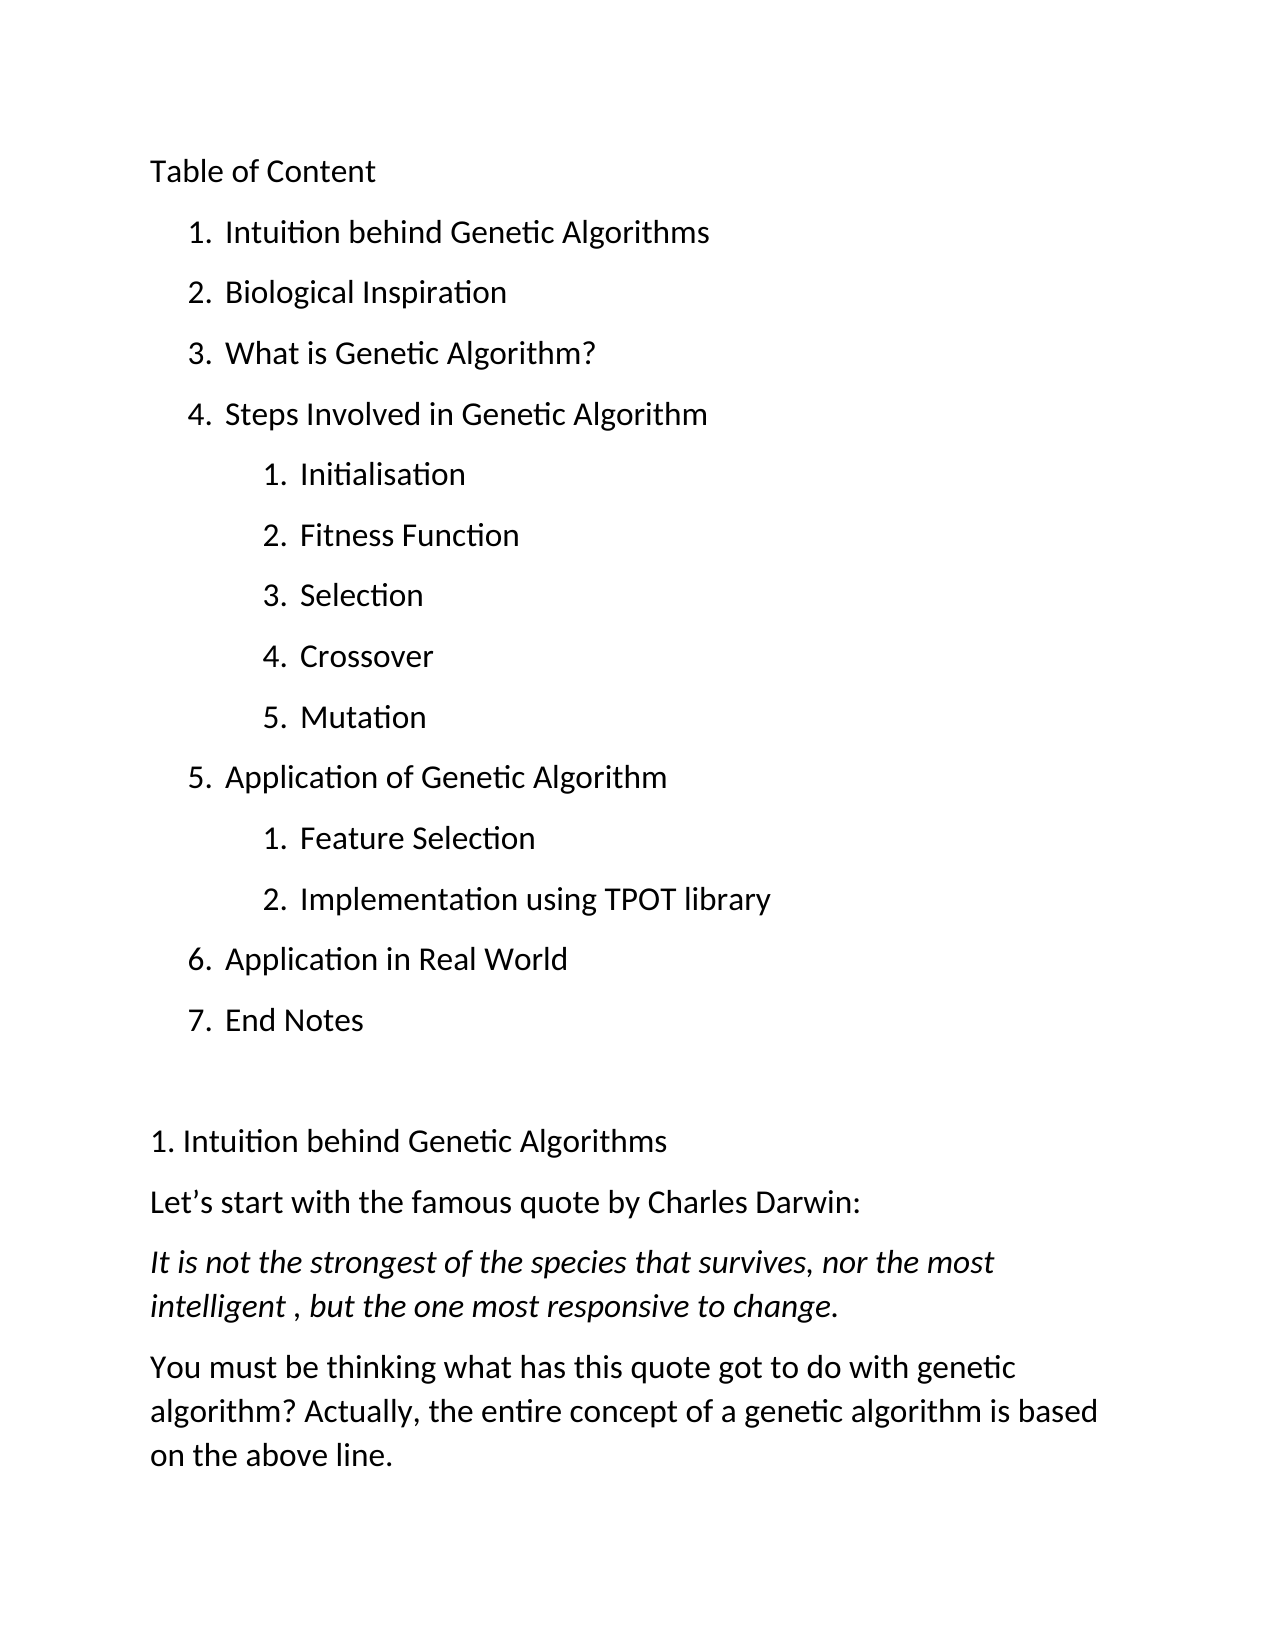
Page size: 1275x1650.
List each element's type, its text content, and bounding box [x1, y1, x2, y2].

list Initialisation [262, 453, 1125, 494]
list Steps Involved in Genetic Algorithm [187, 392, 1125, 433]
list Application in Real World [187, 938, 1125, 979]
list Fitness Function [262, 514, 1125, 554]
list Biological Inspiration [187, 271, 1125, 312]
list Feature Selection [262, 817, 1125, 858]
text You must be thinking what has this quote got to do with genetic algorithm? Actually, the entire concept of a genetic algorithm is based on the above line. [150, 1346, 1125, 1474]
list Mutation [262, 696, 1125, 736]
list Selection [262, 574, 1125, 615]
text It is not the strongest of the species that survives, nor the most intelligent , but the one most responsive to change. [150, 1241, 1125, 1326]
list What is Genetic Algorithm? [187, 332, 1125, 373]
list Crossover [262, 635, 1125, 676]
text Table of Content [150, 150, 1125, 191]
list Implementation using TPOT library [262, 877, 1125, 918]
list End Notes [187, 999, 1125, 1039]
list Intuition behind Genetic Algorithms [187, 211, 1125, 251]
text Let’s start with the famous quote by Charles Darwin: [150, 1181, 1125, 1221]
list Application of Genetic Algorithm [187, 756, 1125, 797]
text 1. Intuition behind Genetic Algorithms [150, 1120, 1125, 1161]
